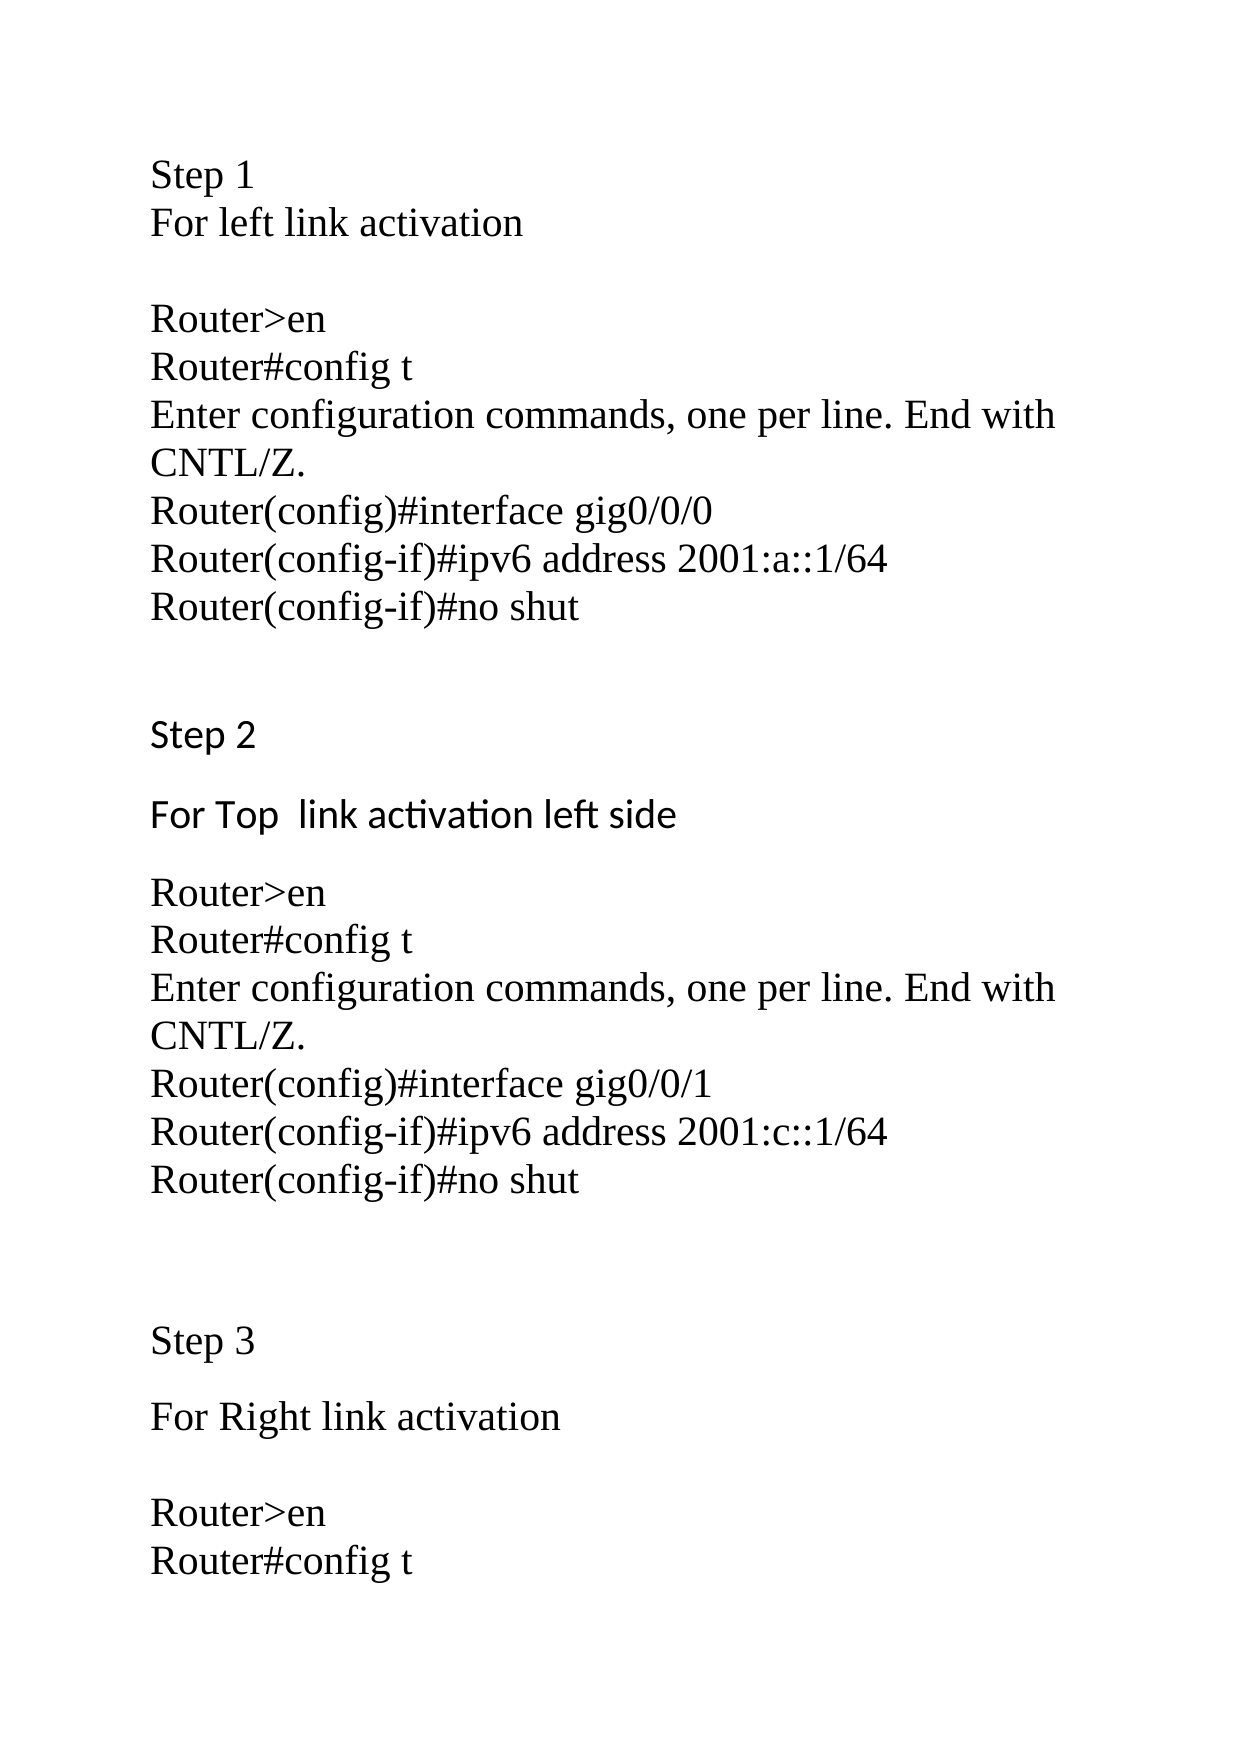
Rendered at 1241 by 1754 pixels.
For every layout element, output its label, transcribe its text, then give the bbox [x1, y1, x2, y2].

text For Right link activation [150, 1392, 1090, 1439]
text Router(config)#interface gig0/0/0 [150, 485, 1090, 533]
text Enter configuration commands, one per line. End with CNTL/Z. [150, 389, 1090, 485]
text Enter configuration commands, one per line. End with CNTL/Z. [150, 963, 1090, 1059]
text Router>en [150, 1487, 1090, 1535]
text Step 2 [150, 708, 1090, 759]
text Step 3 [150, 1316, 1090, 1363]
text Router(config-if)#no shut [150, 1154, 1090, 1202]
text Router(config-if)#ipv6 address 2001:a::1/64 [150, 533, 1090, 581]
text Router(config-if)#ipv6 address 2001:c::1/64 [150, 1107, 1090, 1154]
text Step 1 [150, 150, 1090, 198]
text Router(config-if)#no shut [150, 581, 1090, 629]
text For Top link activation left side [150, 788, 1090, 838]
text Router>en [150, 867, 1090, 915]
text Router>en [150, 294, 1090, 342]
text Router#config t [150, 342, 1090, 389]
text Router#config t [150, 915, 1090, 963]
text For left link activation [150, 198, 1090, 246]
text Router(config)#interface gig0/0/1 [150, 1059, 1090, 1107]
text Router#config t [150, 1535, 1090, 1583]
